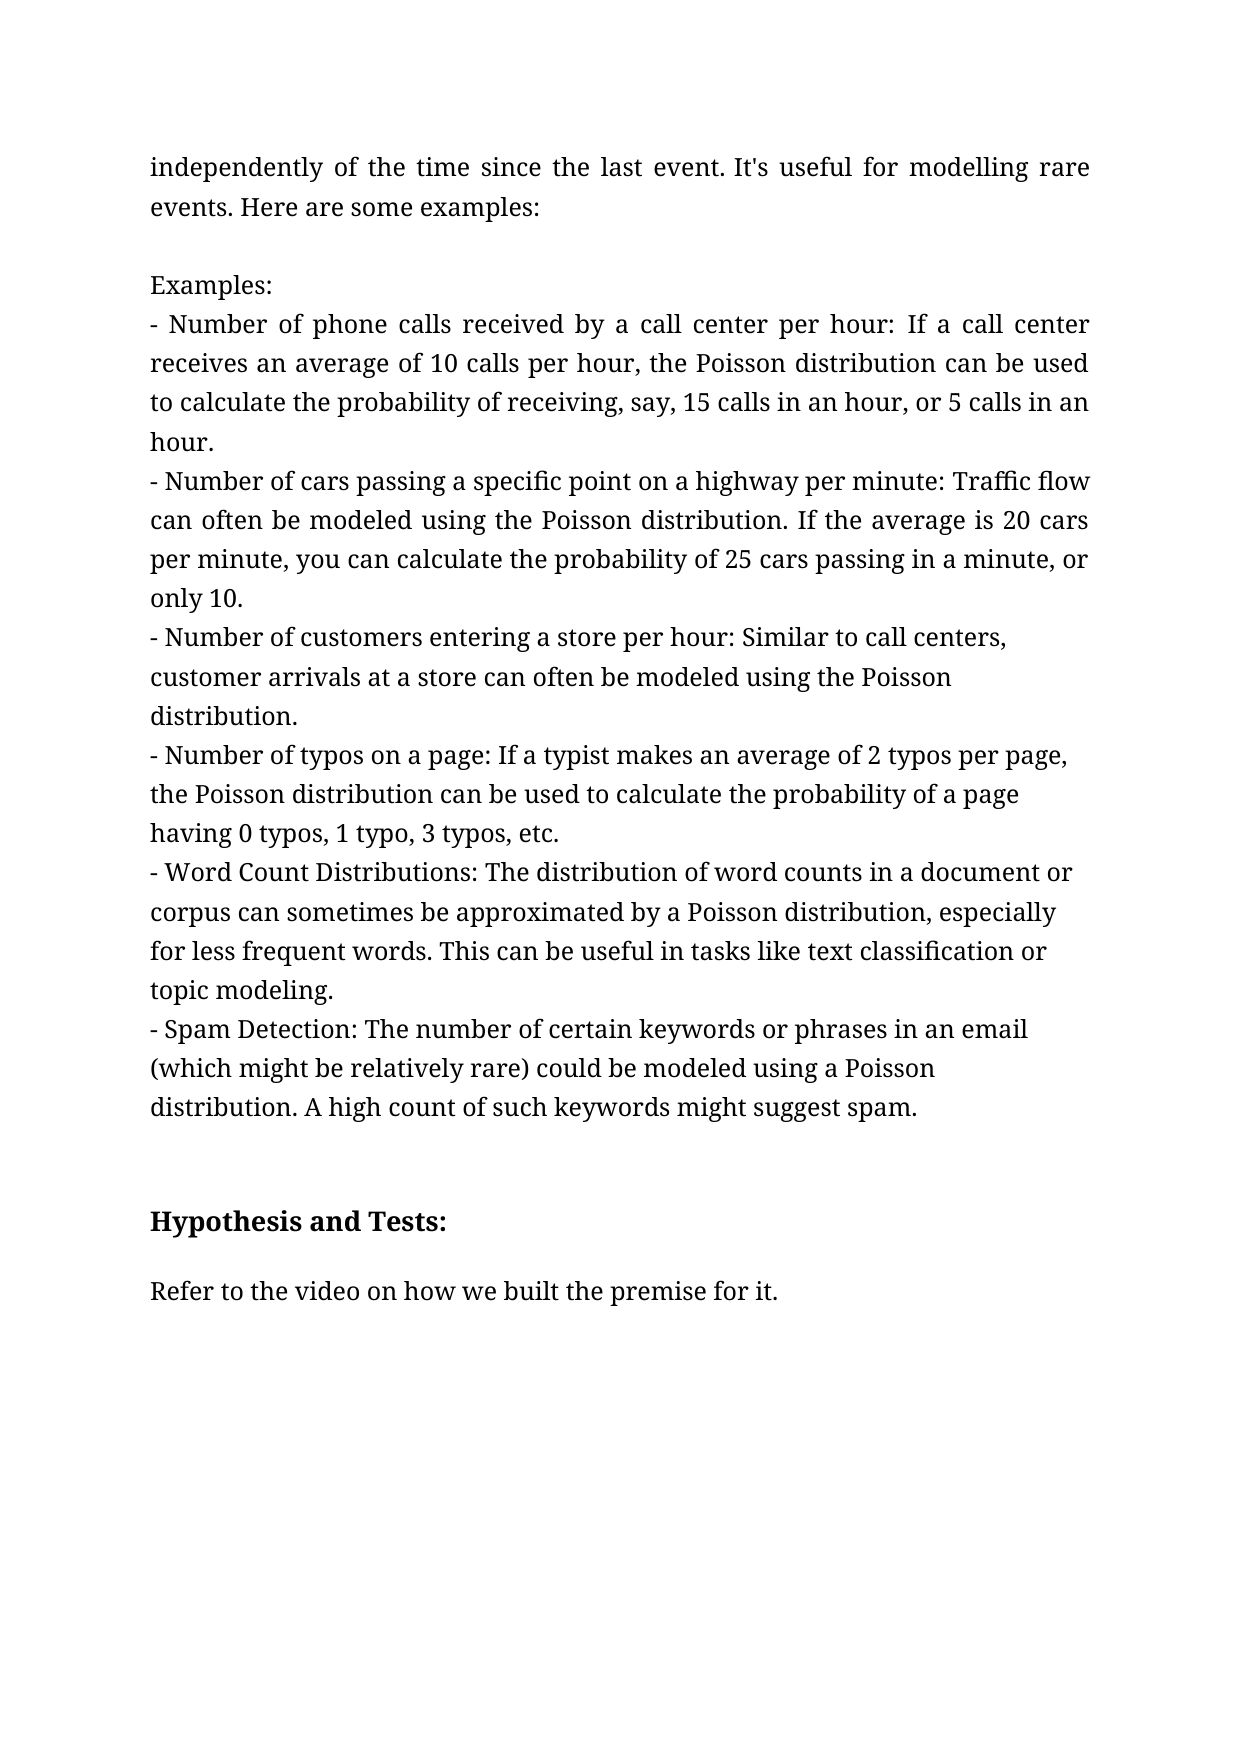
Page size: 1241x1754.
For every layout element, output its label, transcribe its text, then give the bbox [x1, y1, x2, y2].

text Hypothesis and Tests: [150, 1202, 1090, 1239]
text - Number of customers entering a store per hour: Similar to call centers, customer arrivals at a store can often be modeled using the Poisson distribution. [150, 620, 1090, 732]
text Refer to the video on how we built the premise for it. [150, 1273, 1090, 1307]
text - Spam Detection: The number of certain keywords or phrases in an email (which might be relatively rare) could be modeled using a Poisson distribution. A high count of such keywords might suggest spam. [150, 1012, 1090, 1124]
text - Number of typos on a page: If a typist makes an average of 2 typos per page, the Poisson distribution can be used to calculate the probability of a page having 0 typos, 1 typo, 3 typos, etc. [150, 737, 1090, 850]
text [150, 150, 1090, 223]
text - Number of phone calls received by a call center per hour: If a call center receives an average of 10 calls per hour, the Poisson distribution can be used to calculate the probability of receiving, say, 15 calls in an hour, or 5 calls in an hour. [150, 307, 1090, 458]
text - Word Count Distributions: The distribution of word counts in a document or corpus can sometimes be approximated by a Poisson distribution, especially for less frequent words. This can be useful in tasks like text classification or topic modeling. [150, 855, 1090, 1007]
text - Number of cars passing a specific point on a highway per minute: Traffic flow can often be modeled using the Poisson distribution. If the average is 20 cars per minute, you can calculate the probability of 25 cars passing in a minute, or only 10. [150, 463, 1090, 615]
text Examples: [150, 267, 1090, 302]
